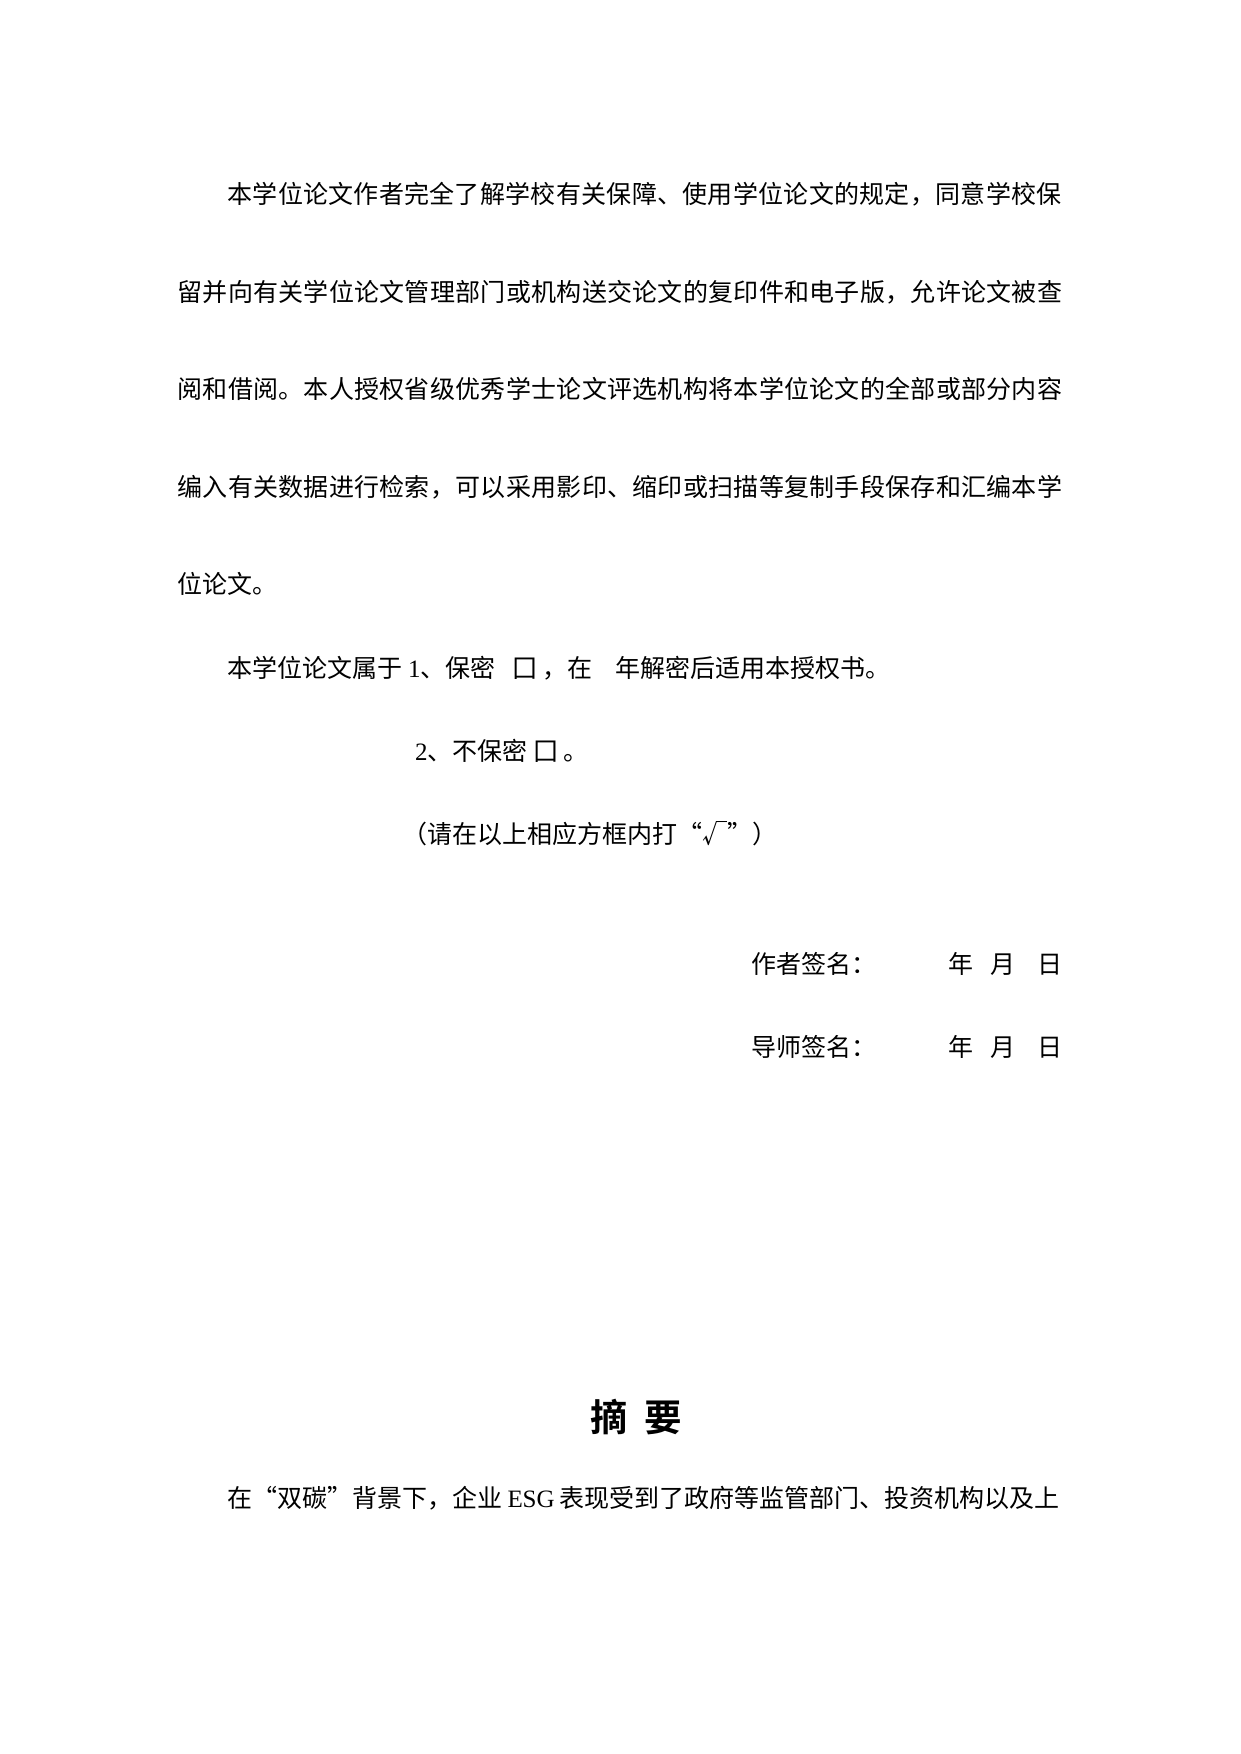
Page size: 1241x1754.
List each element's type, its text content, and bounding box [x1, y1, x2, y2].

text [177, 1464, 1063, 1529]
text （请在以上相应方框内打“√”） [177, 800, 1063, 865]
text 导师签名： 年 月 日 [177, 1013, 1063, 1078]
text 摘 要 [177, 1382, 1063, 1447]
text 本学位论文作者完全了解学校有关保障、使用学位论文的规定，同意学校保留并向有关学位论文管理部门或机构送交论文的复印件和电子版，允许论文被查阅和借阅。本人授权省级优秀学士论文评选机构将本学位论文的全部或部分内容编入有关数据进行检索，可以采用影印、缩印或扫描等复制手段保存和汇编本学位论文。 [177, 161, 1063, 616]
text 作者签名： 年 月 日 [177, 930, 1063, 995]
text 2、不保密 囗 。 [177, 717, 1063, 782]
text 本学位论文属于 1、保密 囗 ，在 年解密后适用本授权书。 [177, 634, 1063, 699]
